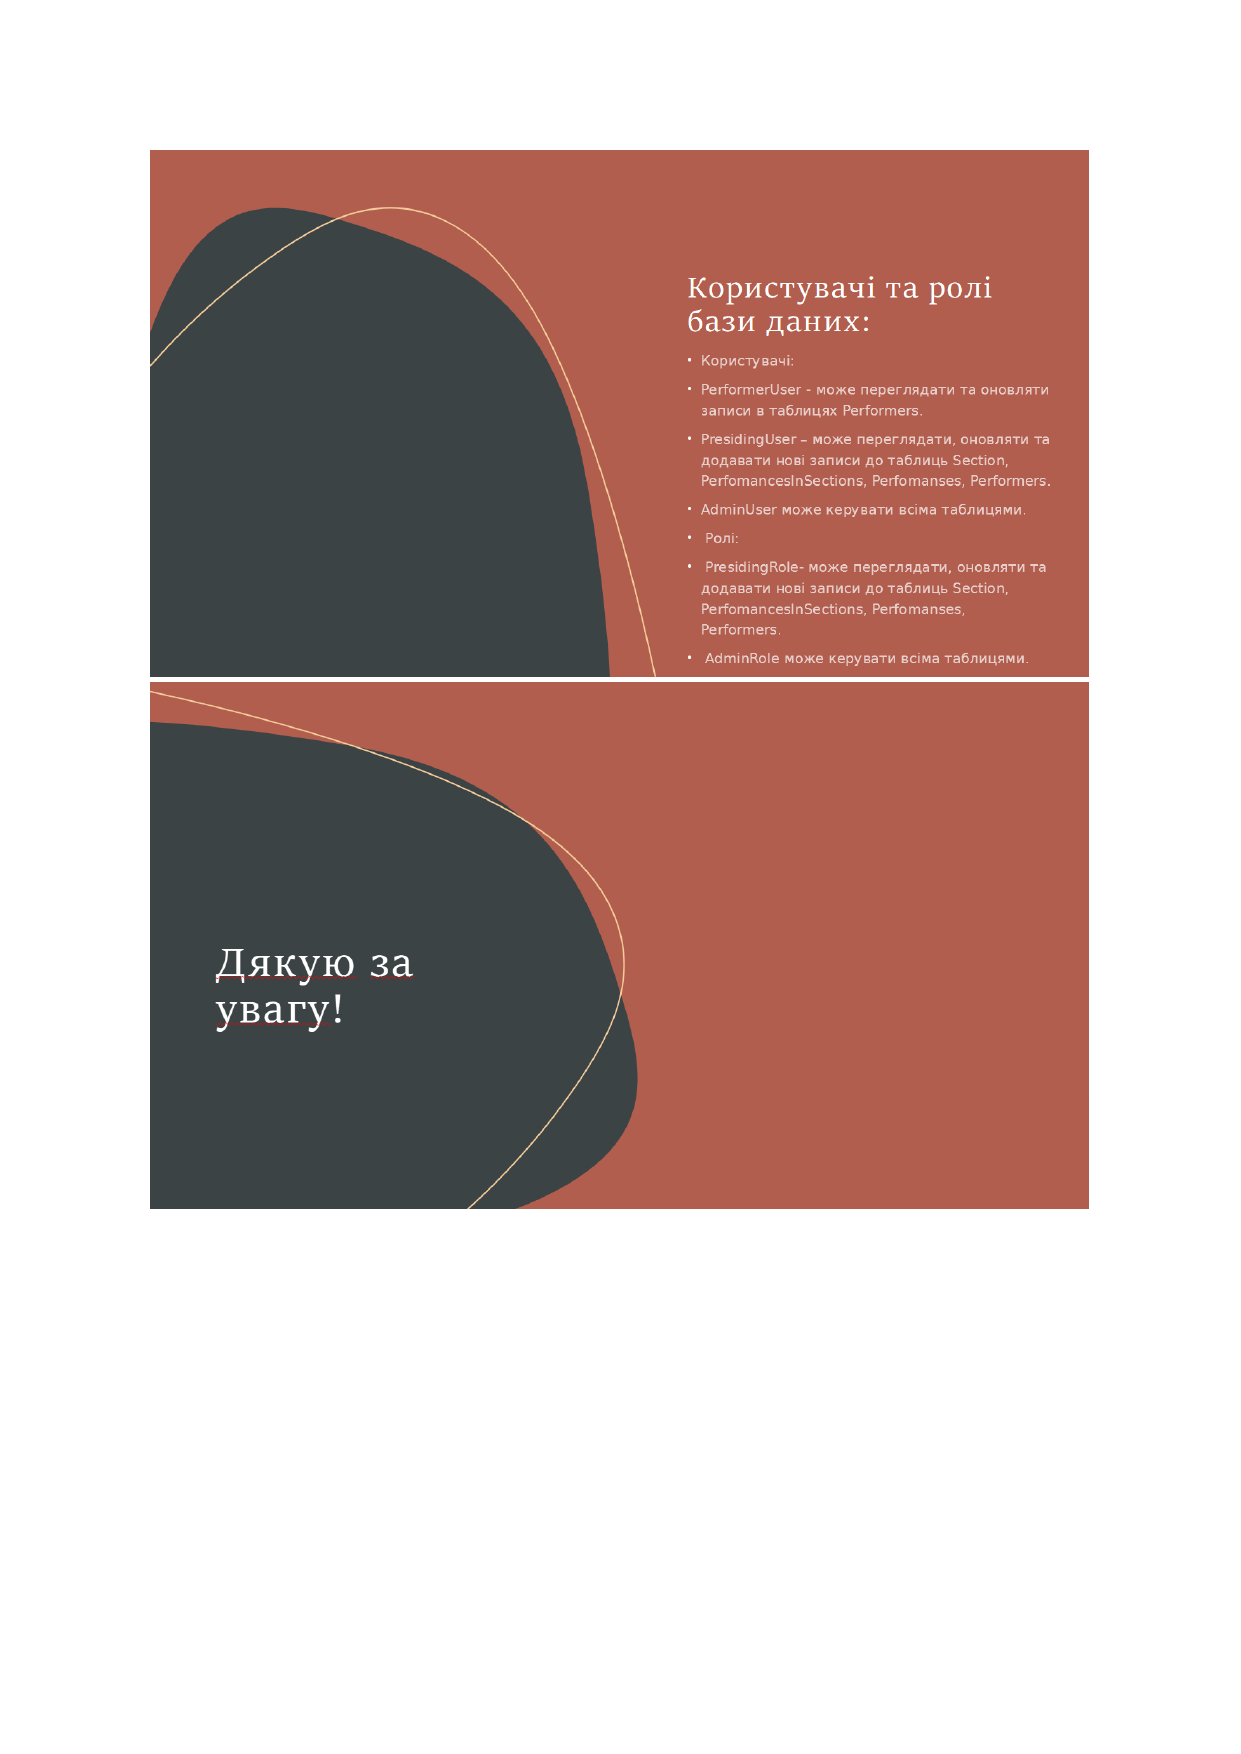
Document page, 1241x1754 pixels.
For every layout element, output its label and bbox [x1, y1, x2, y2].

picture [150, 682, 1089, 1209]
picture [150, 150, 1089, 677]
